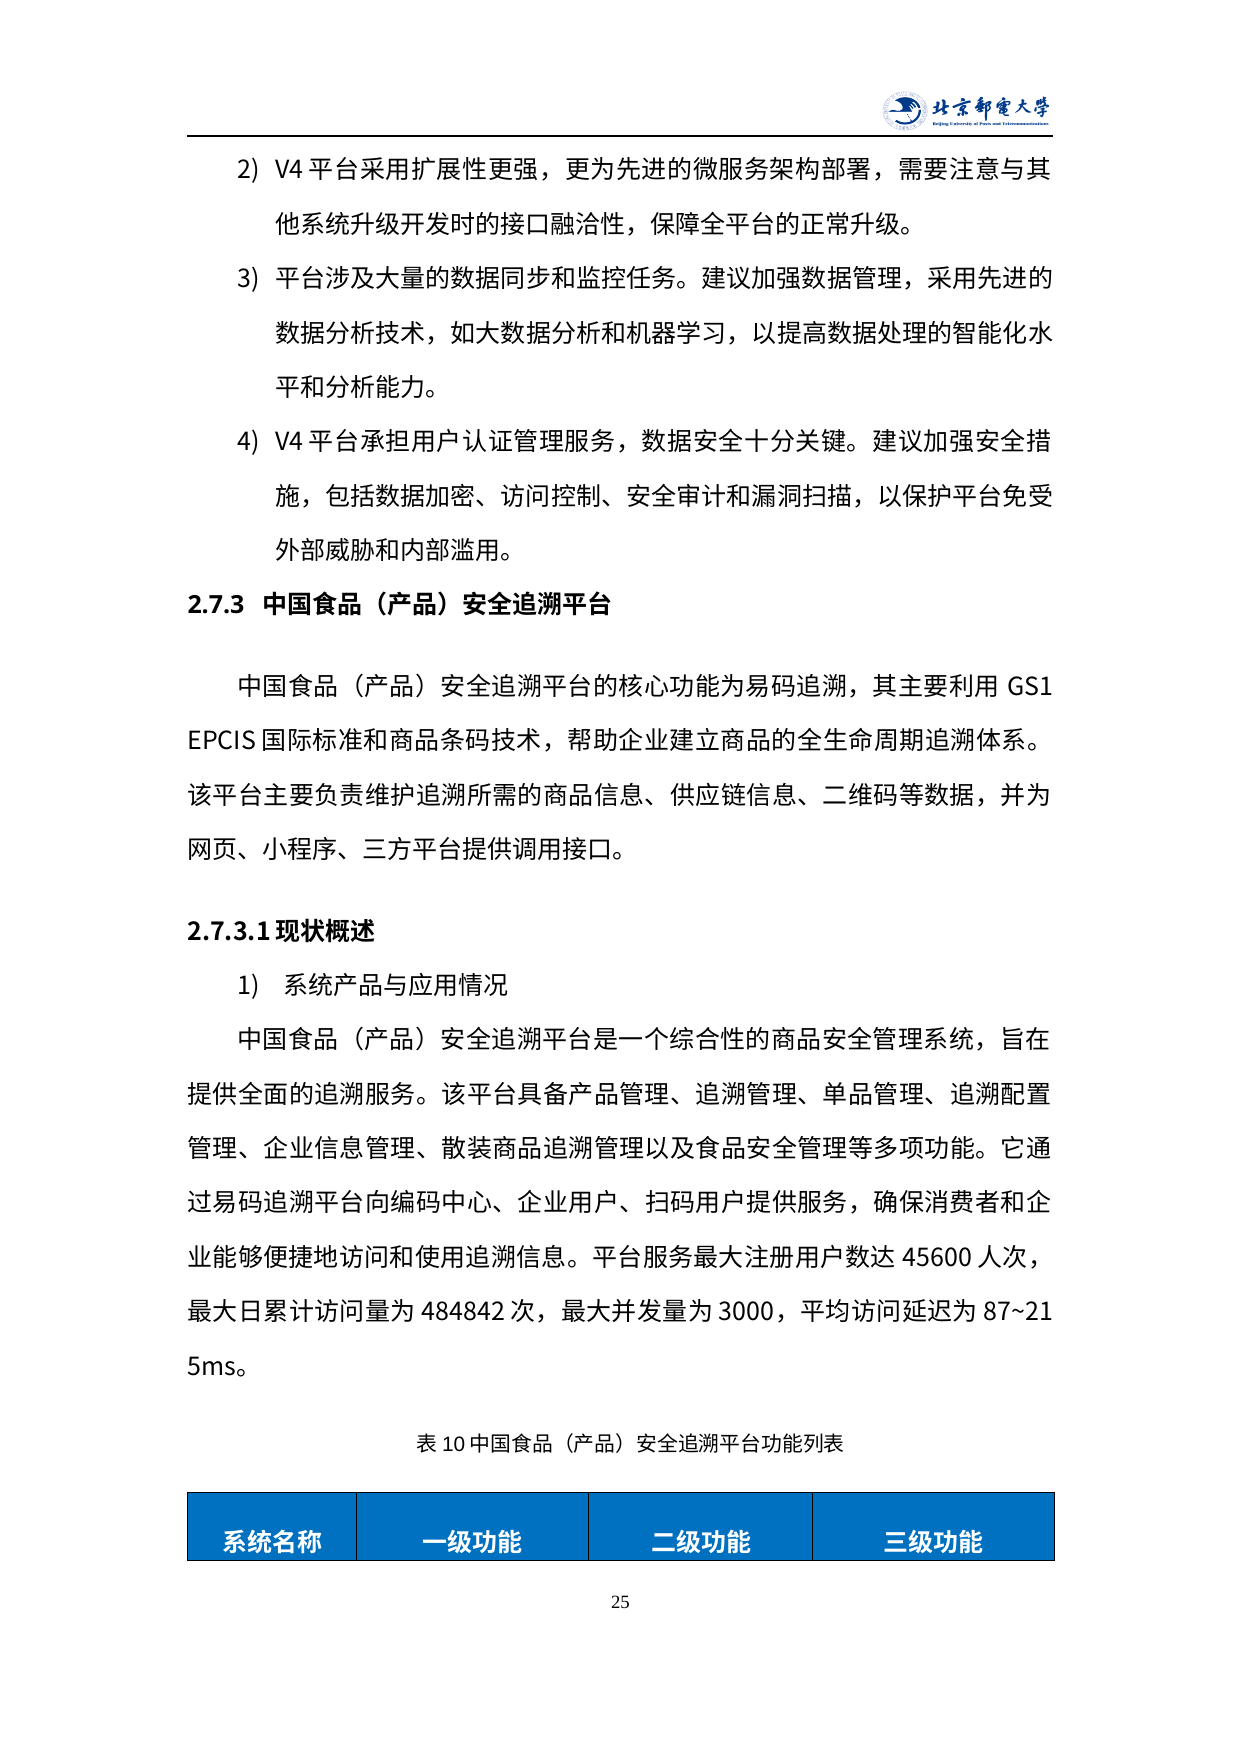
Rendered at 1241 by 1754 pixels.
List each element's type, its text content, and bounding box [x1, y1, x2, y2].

table_header 系统名称 [188, 1493, 356, 1560]
text 表 10 中国食品（产品）安全追溯平台功能列表 [187, 1427, 1053, 1458]
table_header 一级功能 [357, 1493, 588, 1560]
list V4平台采用扩展性更强，更为先进的微服务架构部署，需要注意与其他系统升级开发时的接口融洽性，保障全平台的正常升级。 [237, 150, 1053, 241]
list V4平台承担用户认证管理服务，数据安全十分关键。建议加强安全措施，包括数据加密、访问控制、安全审计和漏洞扫描，以保护平台免受外部威胁和内部滥用。 [237, 422, 1053, 567]
picture [878, 88, 1054, 134]
table_header 二级功能 [589, 1493, 812, 1560]
text 中国食品（产品）安全追溯平台的核心功能为易码追溯，其主要利用GS1 EPCIS国际标准和商品条码技术，帮助企业建立商品的全生命周期追溯体系。该平台主要负责维护追溯所需的商品信息、供应链信息、二维码等数据，并为网页、小程序、三方平台提供调用接口。 [187, 666, 1053, 866]
list 现状概述 [187, 911, 1053, 947]
text 中国食品（产品）安全追溯平台是一个综合性的商品安全管理系统，旨在提供全面的追溯服务。该平台具备产品管理、追溯管理、单品管理、追溯配置管理、企业信息管理、散装商品追溯管理以及食品安全管理等多项功能。它通过易码追溯平台向编码中心、企业用户、扫码用户提供服务，确保消费者和企业能够便捷地访问和使用追溯信息。平台服务最大注册用户数达45600人次，最大日累计访问量为484842次，最大并发量为3000，平均访问延迟为87~215ms。 [187, 1020, 1053, 1382]
list 平台涉及大量的数据同步和监控任务。建议加强数据管理，采用先进的数据分析技术，如大数据分析和机器学习，以提高数据处理的智能化水平和分析能力。 [237, 259, 1053, 404]
list 中国食品（产品）安全追溯平台 [187, 585, 1053, 621]
list 系统产品与应用情况 [237, 965, 1053, 1002]
table_header 三级功能 [813, 1493, 1054, 1560]
